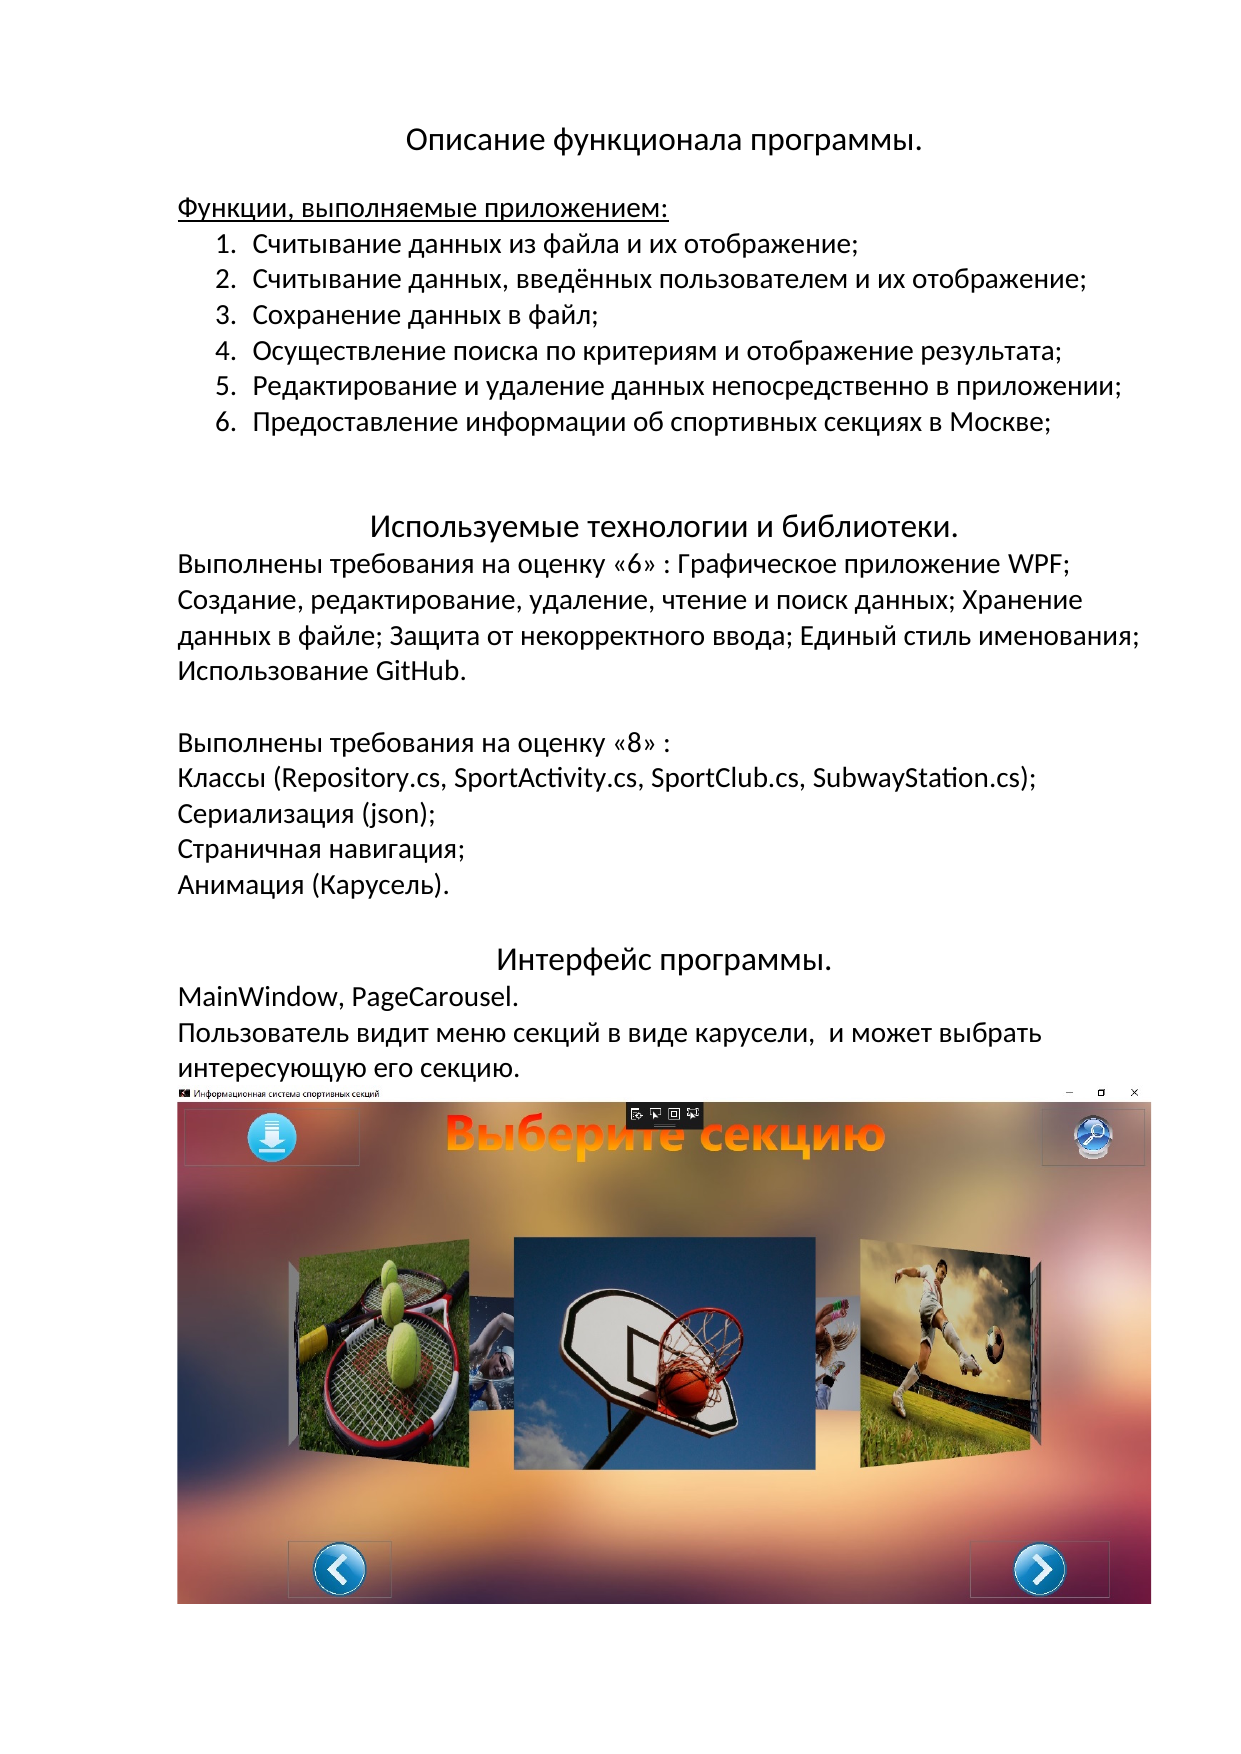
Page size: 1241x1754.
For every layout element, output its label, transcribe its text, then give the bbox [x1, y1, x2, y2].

text Выполнены требования на оценку «6» : Графическое приложение WPF; Создание, редактирование, удаление, чтение и поиск данных; Хранение данных в файле; Защита от некорректного ввода; Единый стиль именования; Использование GitHub. [177, 546, 1152, 688]
list Редактирование и удаление данных непосредственно в приложении; [215, 367, 1152, 403]
picture [177, 1085, 1152, 1604]
text Интерфейс программы. [177, 937, 1152, 978]
text Сериализация (json); [177, 795, 1152, 831]
list Считывание данных, введённых пользователем и их отображение; [215, 261, 1152, 296]
text Страничная навигация; [177, 831, 1152, 866]
list Предоставление информации об спортивных секциях в Москве; [215, 403, 1152, 439]
text Классы (Repository.cs, SportActivity.cs, SportClub.cs, SubwayStation.cs); [177, 759, 1152, 795]
text Описание функционала программы. [177, 118, 1152, 159]
list Сохранение данных в файл; [215, 296, 1152, 332]
text Используемые технологии и библиотеки. [177, 505, 1152, 546]
text MainWindow, PageCarousel. [177, 978, 1152, 1014]
text Пользователь видит меню секций в виде карусели, и может выбрать интересующую его секцию. [177, 1014, 1152, 1085]
text Анимация (Карусель). [177, 866, 1152, 902]
text Выполнены требования на оценку «8» : [177, 724, 1152, 759]
list Считывание данных из файла и их отображение; [215, 225, 1152, 261]
text Функции, выполняемые приложением: [177, 189, 1152, 225]
list Осуществление поиска по критериям и отображение результата; [215, 332, 1152, 367]
